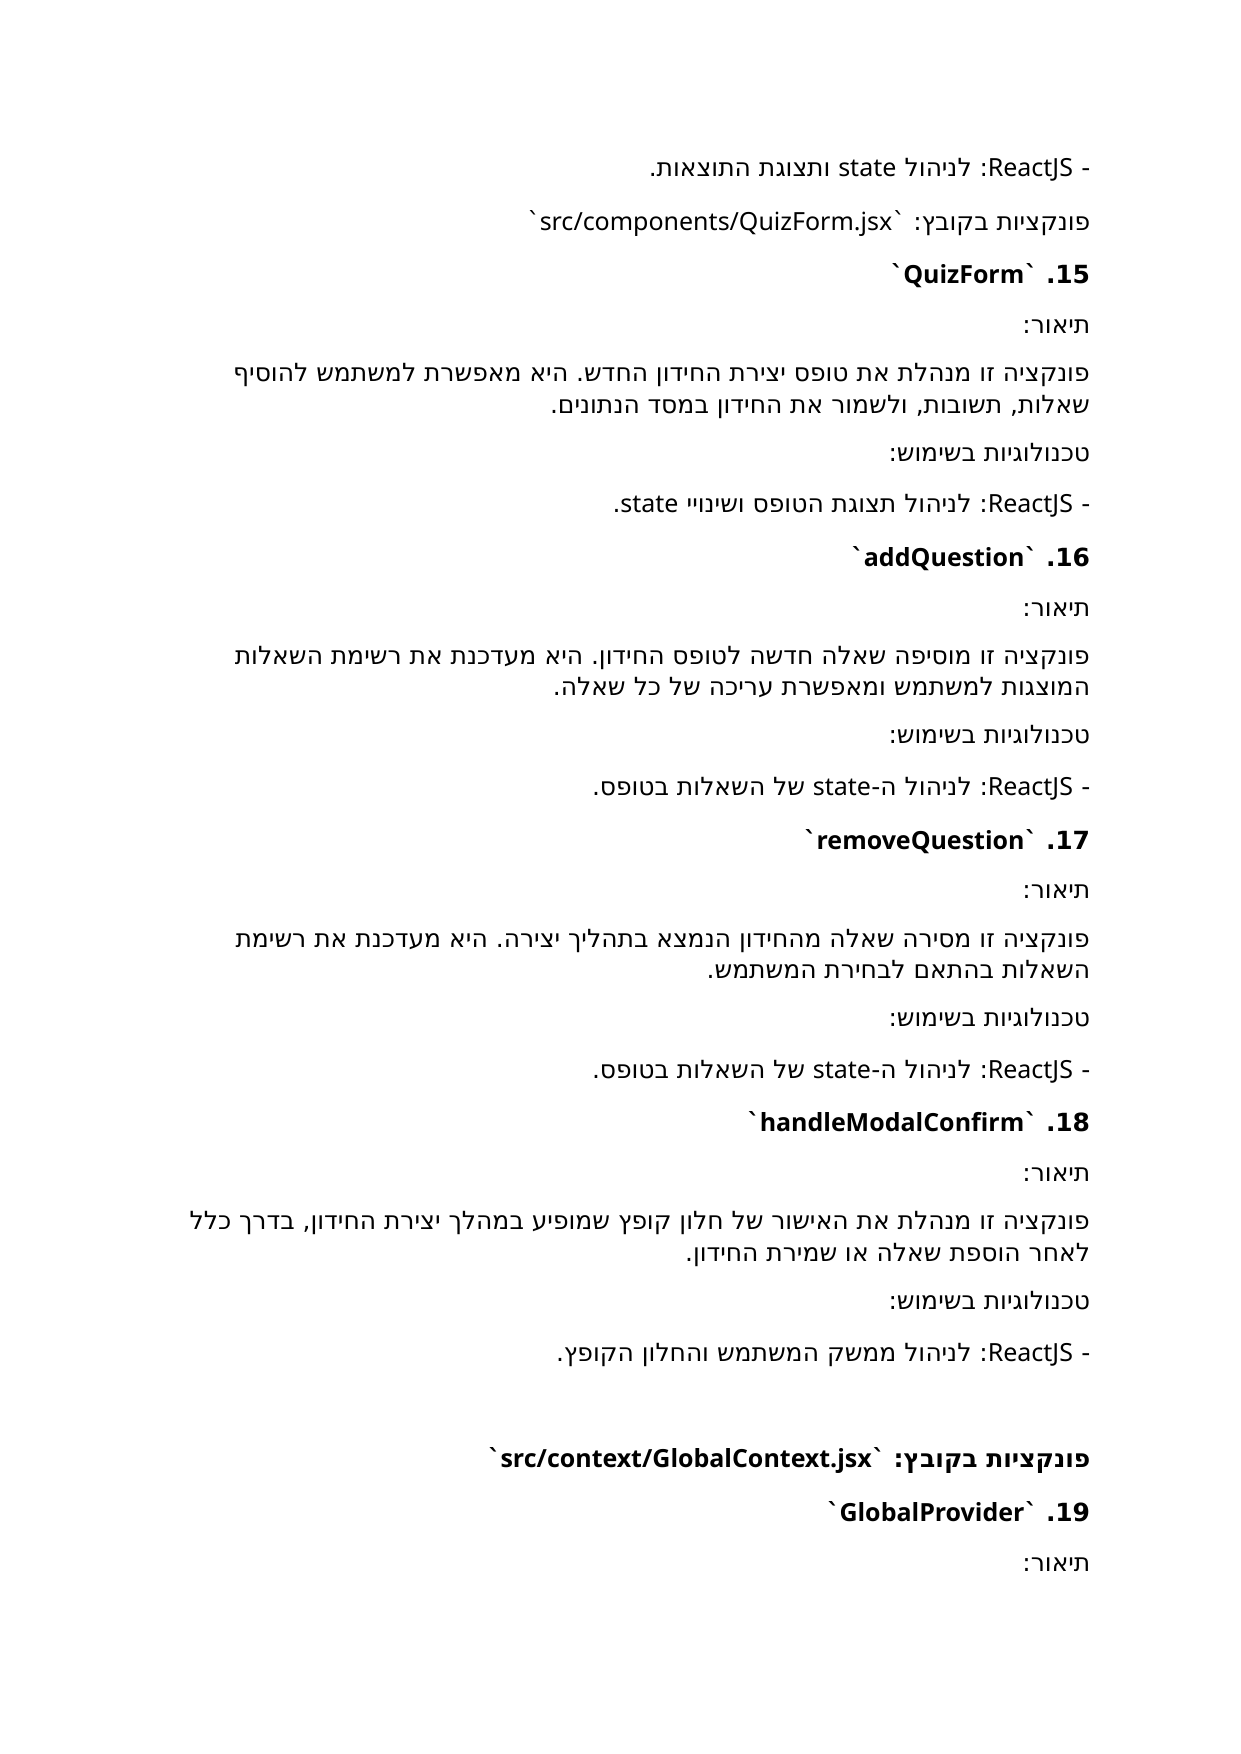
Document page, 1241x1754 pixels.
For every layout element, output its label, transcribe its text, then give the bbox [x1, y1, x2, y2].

text פונקציה זו מוסיפה שאלה חדשה לטופס החידון. היא מעדכנת את רשימת השאלות המוצגות למשתמש ומאפשרת עריכה של כל שאלה. [150, 641, 1090, 702]
text 17. `removeQuestion` [150, 822, 1090, 856]
text 19. `GlobalProvider` [150, 1494, 1090, 1529]
text פונקציה זו מנהלת את טופס יצירת החידון החדש. היא מאפשרת למשתמש להוסיף שאלות, תשובות, ולשמור את החידון במסד הנתונים. [150, 358, 1090, 419]
text 16. `addQuestion` [150, 539, 1090, 574]
text 18. `handleModalConfirm` [150, 1105, 1090, 1139]
text - ReactJS: לניהול ממשק המשתמש והחלון הקופץ. [150, 1334, 1090, 1368]
text - ReactJS: לניהול ה-state של השאלות בטופס. [150, 769, 1090, 803]
text טכנולוגיות בשימוש: [150, 1286, 1090, 1315]
text טכנולוגיות בשימוש: [150, 438, 1090, 467]
text 15. `QuizForm` [150, 257, 1090, 291]
text פונקציות בקובץ: `src/context/GlobalContext.jsx` [150, 1441, 1090, 1475]
text תיאור: [150, 310, 1090, 339]
text תיאור: [150, 1548, 1090, 1577]
text - ReactJS: לניהול ה-state של השאלות בטופס. [150, 1052, 1090, 1086]
text טכנולוגיות בשימוש: [150, 721, 1090, 750]
text - ReactJS: לניהול תצוגת הטופס ושינויי state. [150, 486, 1090, 520]
text פונקציות בקובץ: `src/components/QuizForm.jsx` [150, 203, 1090, 237]
text טכנולוגיות בשימוש: [150, 1003, 1090, 1033]
text פונקציה זו מסירה שאלה מהחידון הנמצא בתהליך יצירה. היא מעדכנת את רשימת השאלות בהתאם לבחירת המשתמש. [150, 924, 1090, 984]
text תיאור: [150, 876, 1090, 905]
text תיאור: [150, 1158, 1090, 1188]
text תיאור: [150, 593, 1090, 622]
text - ReactJS: לניהול state ותצוגת התוצאות. [150, 150, 1090, 184]
text פונקציה זו מנהלת את האישור של חלון קופץ שמופיע במהלך יצירת החידון, בדרך כלל לאחר הוספת שאלה או שמירת החידון. [150, 1207, 1090, 1267]
